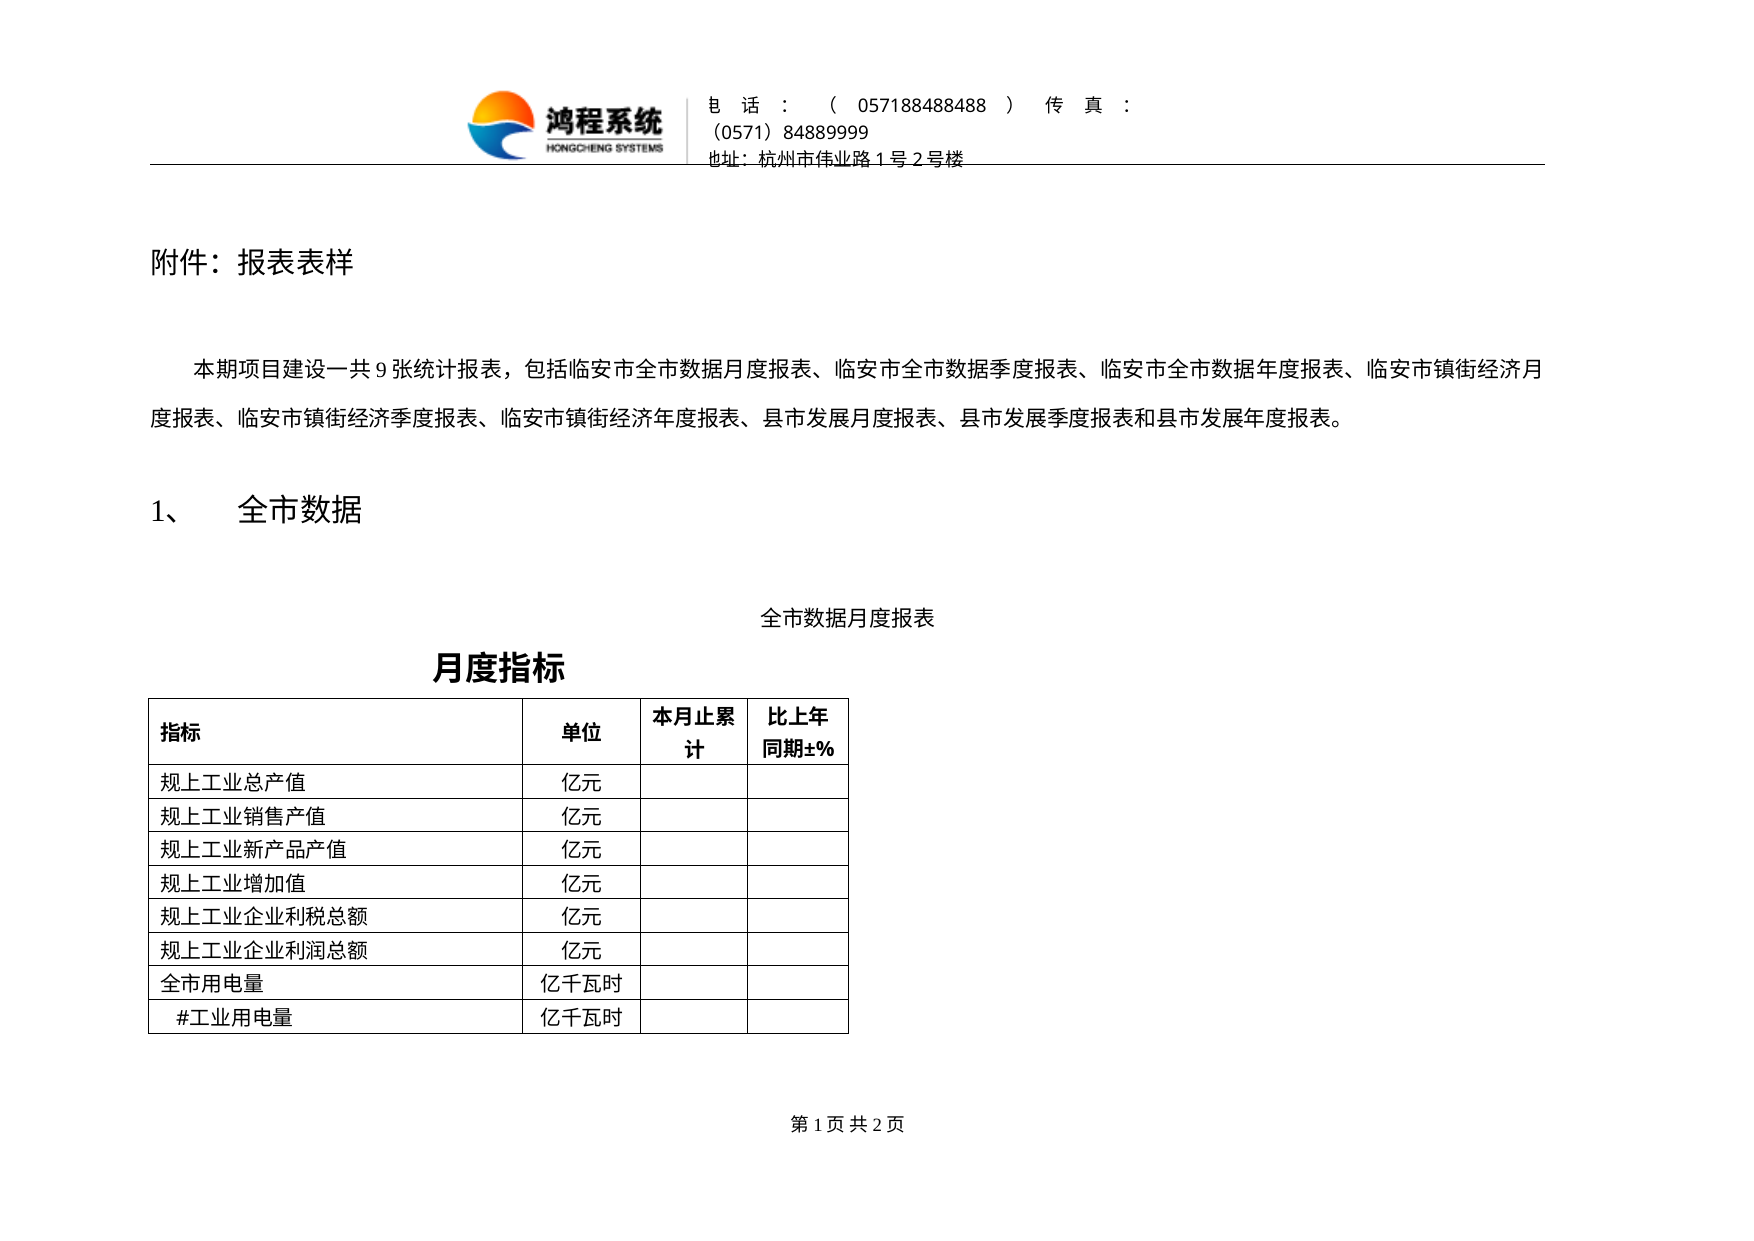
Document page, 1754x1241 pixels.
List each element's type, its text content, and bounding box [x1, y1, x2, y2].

table_cell [641, 832, 747, 865]
table_header 月度指标 [149, 633, 848, 698]
table_cell [748, 933, 848, 965]
table_cell 规上工业总产值 [149, 765, 522, 798]
table_cell [641, 866, 747, 898]
table_cell 全市用电量 [149, 966, 522, 999]
subtitle 全市数据 [150, 476, 1545, 541]
table_cell 本月止累计 [641, 699, 747, 764]
table_cell 规上工业销售产值 [149, 799, 522, 831]
table_cell [748, 1000, 848, 1032]
table_cell 亿元 [523, 866, 640, 898]
table_cell [748, 866, 848, 898]
table_cell [641, 933, 747, 965]
table_cell 亿千瓦时 [523, 1000, 640, 1032]
text 本期项目建设一共9张统计报表，包括临安市全市数据月度报表、临安市全市数据季度报表、临安市全市数据年度报表、临安市镇街经济月度报表、临安市镇街经济季度报表、临安市镇街经济年度报表、县市发展月度报表、县市发展季度报表和县市发展年度报表。 [150, 351, 1545, 433]
table_cell 亿千瓦时 [523, 966, 640, 999]
table_cell [641, 899, 747, 932]
table_cell 亿元 [523, 933, 640, 965]
table_cell [748, 899, 848, 932]
table_cell 规上工业企业利润总额 [149, 933, 522, 965]
table_cell 规上工业增加值 [149, 866, 522, 898]
subtitle 附件：报表表样 [150, 228, 1545, 293]
table_cell [748, 799, 848, 831]
text 全市数据月度报表 [150, 601, 1545, 633]
table_cell 亿元 [523, 899, 640, 932]
table_cell [748, 765, 848, 798]
table_cell [641, 799, 747, 831]
table_cell #工业用电量 [149, 1000, 522, 1032]
table_cell 亿元 [523, 765, 640, 798]
table_cell [641, 966, 747, 999]
table_cell [641, 1000, 747, 1032]
table_cell [748, 832, 848, 865]
table_cell [641, 765, 747, 798]
table_cell [748, 966, 848, 999]
table_cell 单位 [523, 699, 640, 764]
picture [440, 88, 710, 164]
table_cell 指标 [149, 699, 522, 764]
table_cell 规上工业新产品产值 [149, 832, 522, 865]
table_cell 规上工业企业利税总额 [149, 899, 522, 932]
table_cell 亿元 [523, 832, 640, 865]
table_cell 亿元 [523, 799, 640, 831]
table_cell 比上年同期±% [748, 699, 848, 764]
